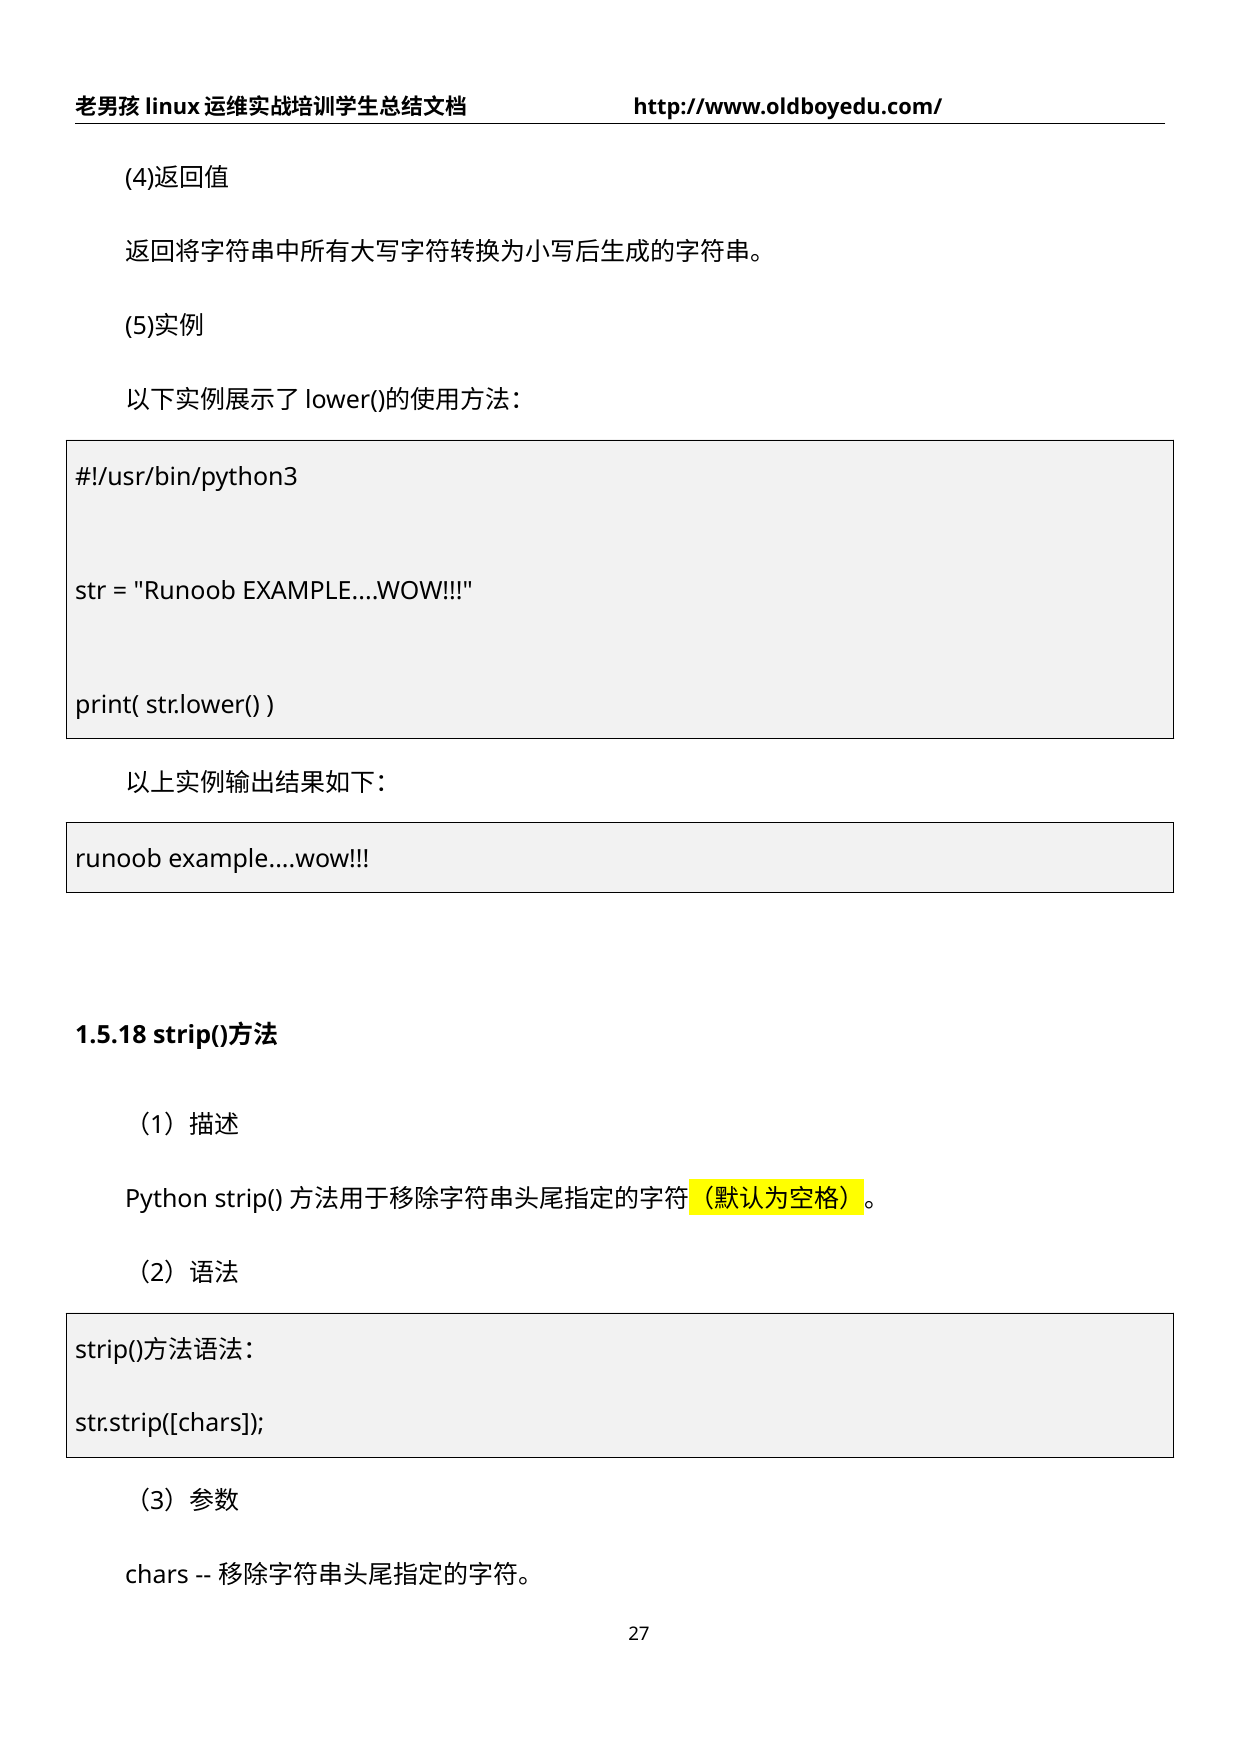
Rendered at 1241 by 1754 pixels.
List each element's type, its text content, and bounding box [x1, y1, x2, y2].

text str = "Runoob EXAMPLE....WOW!!!" [67, 554, 1173, 622]
text print( str.lower() ) [67, 668, 1173, 738]
text （1）描述 [75, 1090, 1165, 1155]
text 返回将字符串中所有大写字符转换为小写后生成的字符串。 [75, 217, 1165, 282]
text 以下实例展示了lower()的使用方法： [75, 366, 1165, 431]
text Python strip() 方法用于移除字符串头尾指定的字符（默认为空格）。 [75, 1164, 1165, 1229]
text (5)实例 [75, 291, 1165, 356]
text chars -- 移除字符串头尾指定的字符。 [75, 1540, 1165, 1605]
text 以上实例输出结果如下： [75, 748, 1165, 813]
text (4)返回值 [75, 143, 1165, 208]
text #!/usr/bin/python3 [67, 441, 1173, 508]
text strip()方法语法： [67, 1314, 1173, 1381]
subtitle strip()方法 [75, 1000, 1165, 1065]
text str.strip([chars]); [67, 1386, 1173, 1457]
text （2）语法 [75, 1238, 1165, 1303]
text runoob example....wow!!! [67, 823, 1173, 892]
text （3）参数 [75, 1466, 1165, 1531]
